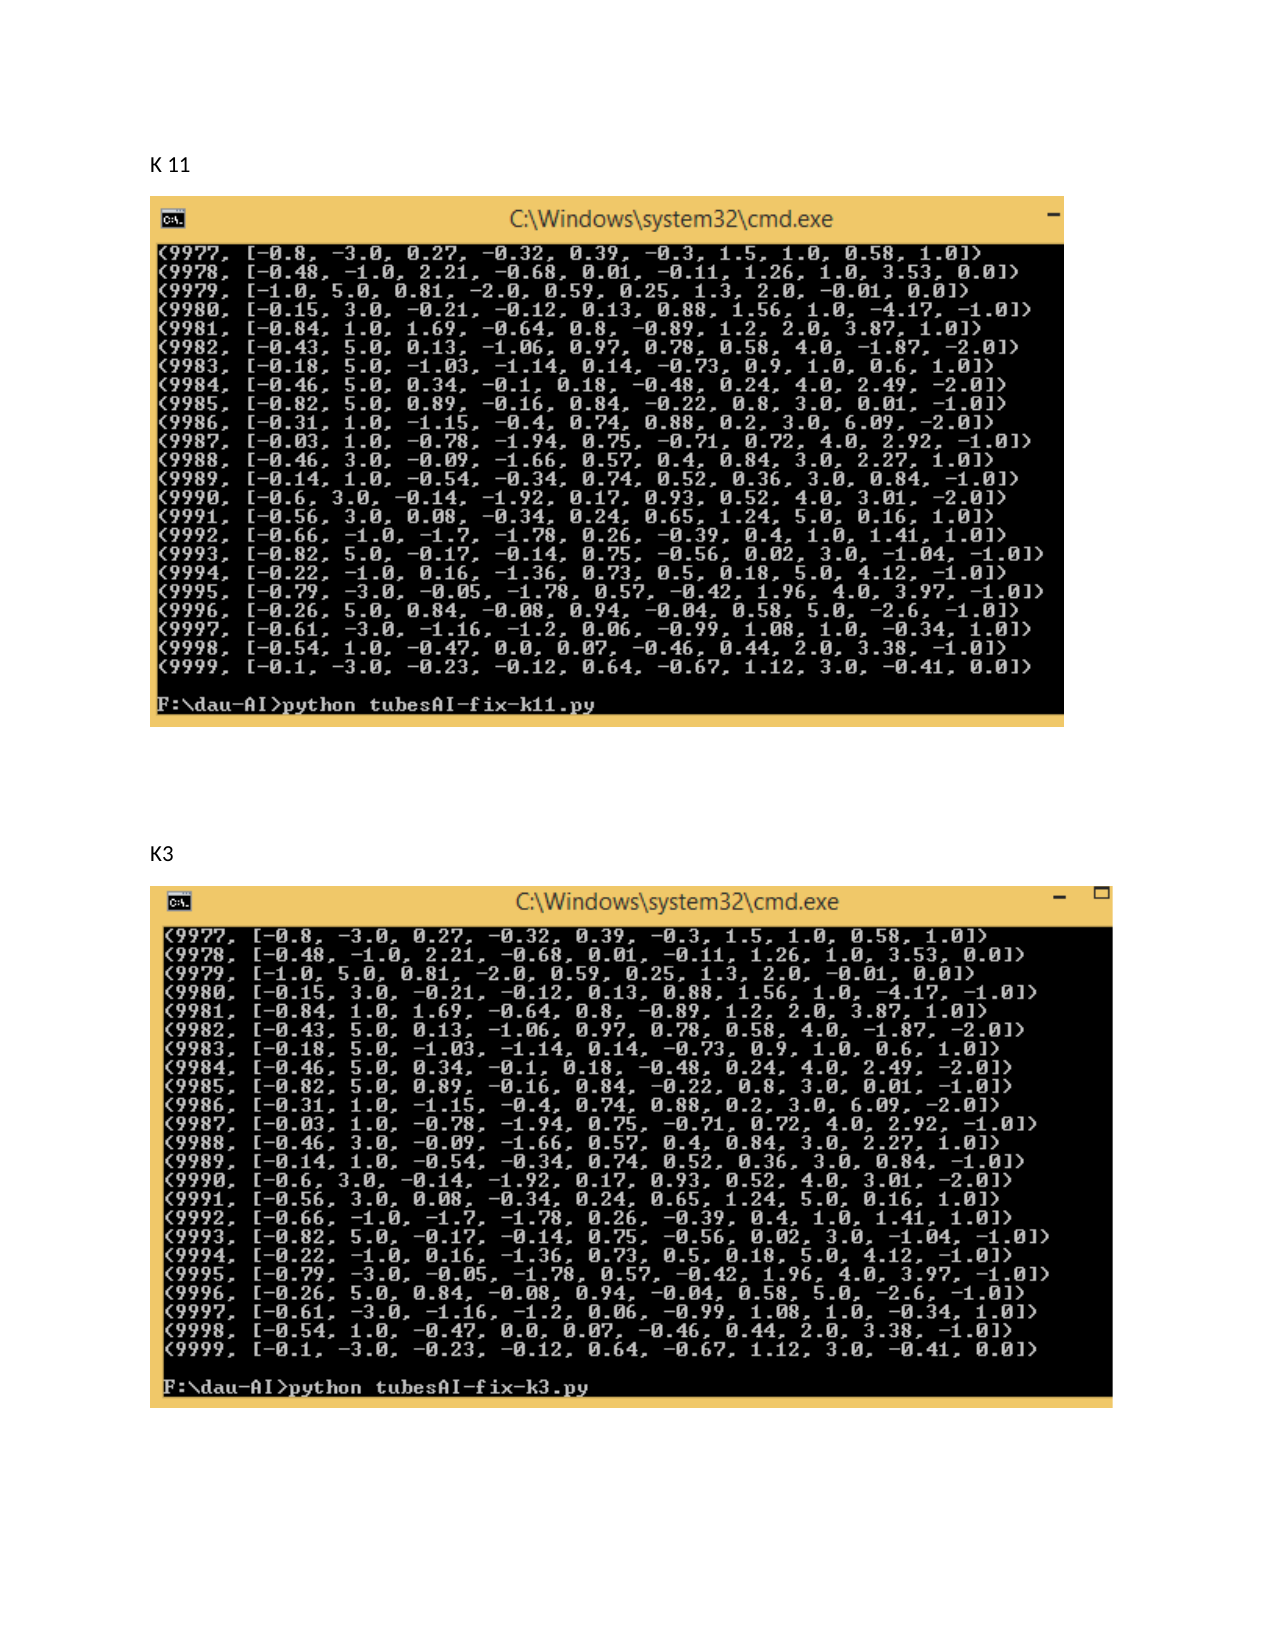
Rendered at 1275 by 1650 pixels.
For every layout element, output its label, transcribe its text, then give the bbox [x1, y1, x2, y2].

picture [150, 886, 1113, 1408]
text K3 [150, 839, 1125, 867]
picture [150, 196, 1064, 727]
text K 11 [150, 150, 1125, 178]
